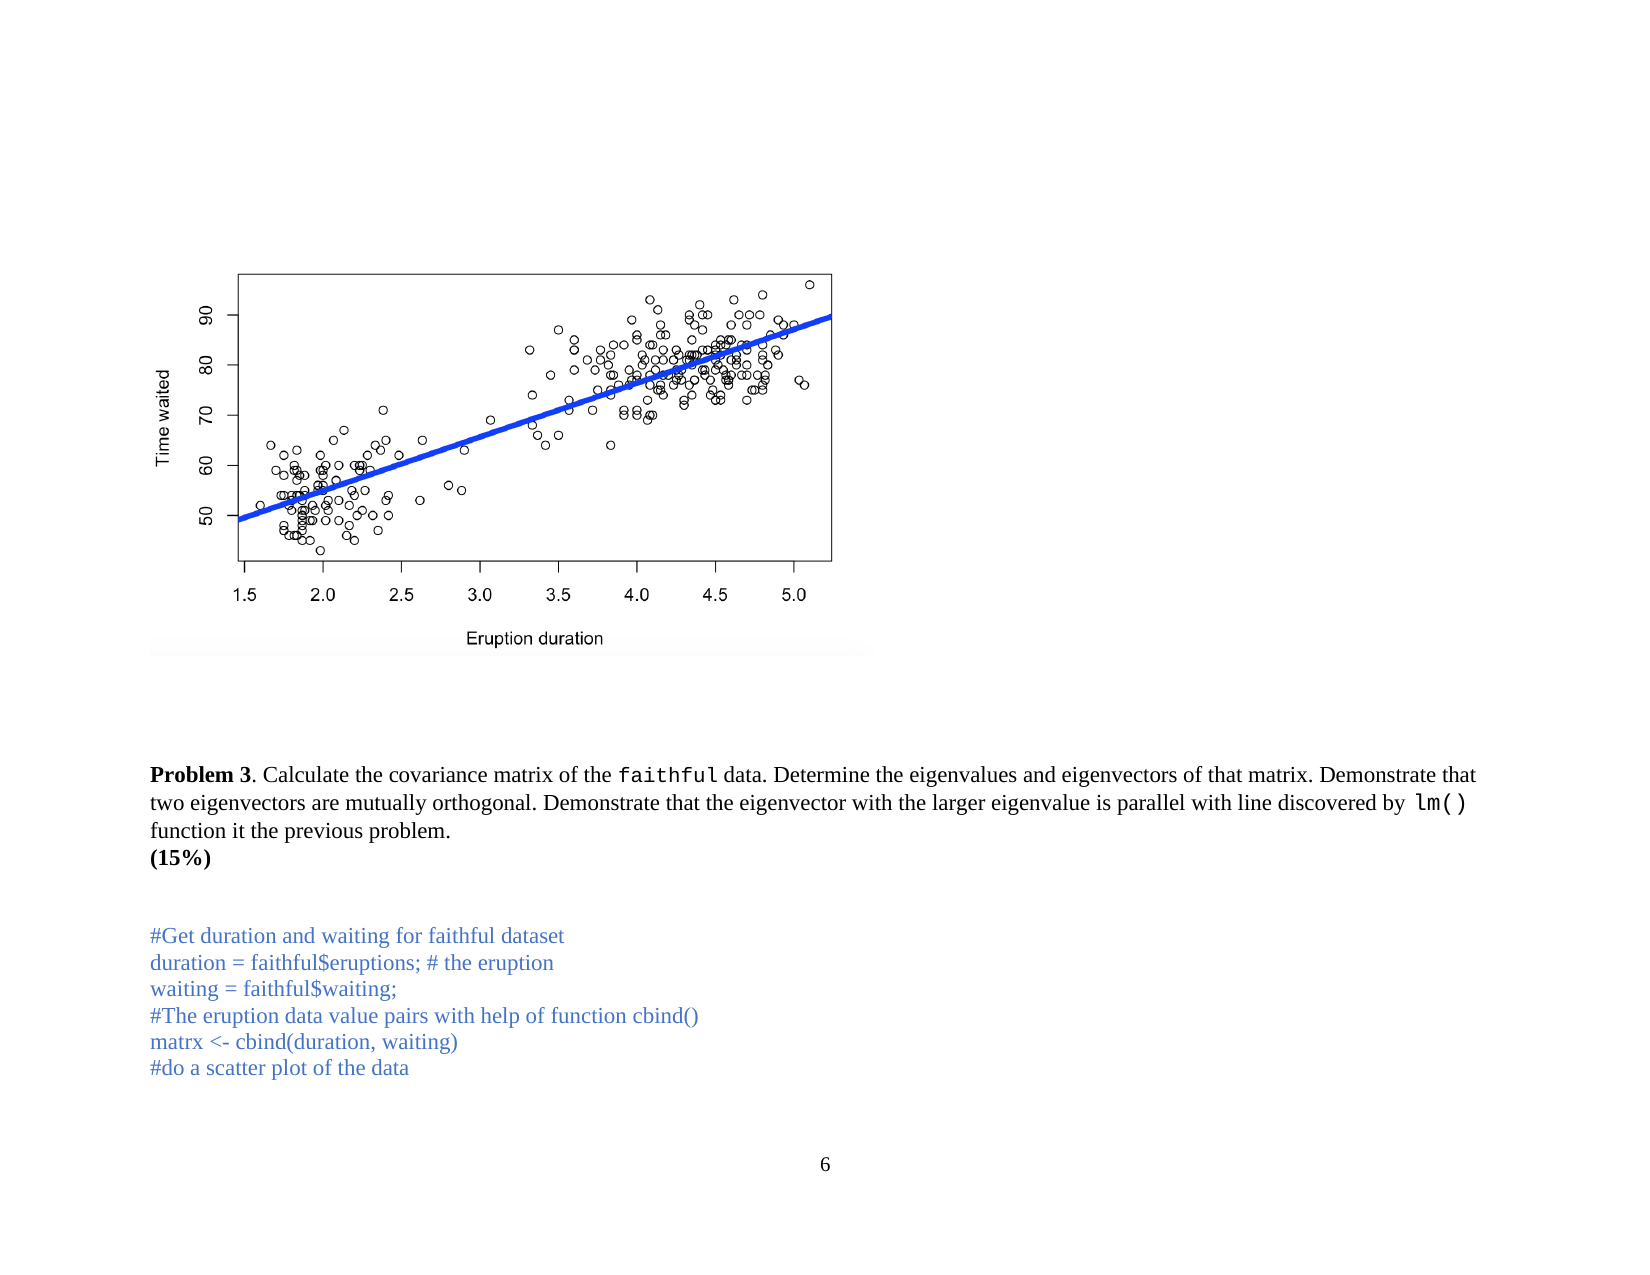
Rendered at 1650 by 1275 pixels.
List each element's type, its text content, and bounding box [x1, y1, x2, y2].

text waiting = faithful$waiting; [150, 975, 1500, 1002]
text #The eruption data value pairs with help of function cbind() [150, 1002, 1500, 1028]
text matrx <- cbind(duration, waiting) [150, 1028, 1500, 1054]
text #Get duration and waiting for faithful dataset [150, 923, 1500, 949]
text Problem 3. Calculate the covariance matrix of the faithful data. Determine the eigenvalues and eigenvectors of that matrix. Demonstrate that two eigenvectors are mutually orthogonal. Demonstrate that the eigenvector with the larger eigenvalue is parallel with line discovered by lm() function it the previous problem. [150, 761, 1500, 843]
text duration = faithful$eruptions; # the eruption [150, 949, 1500, 975]
text (15%) [150, 843, 1500, 870]
text #do a scatter plot of the data [150, 1054, 1500, 1081]
picture [150, 187, 877, 656]
